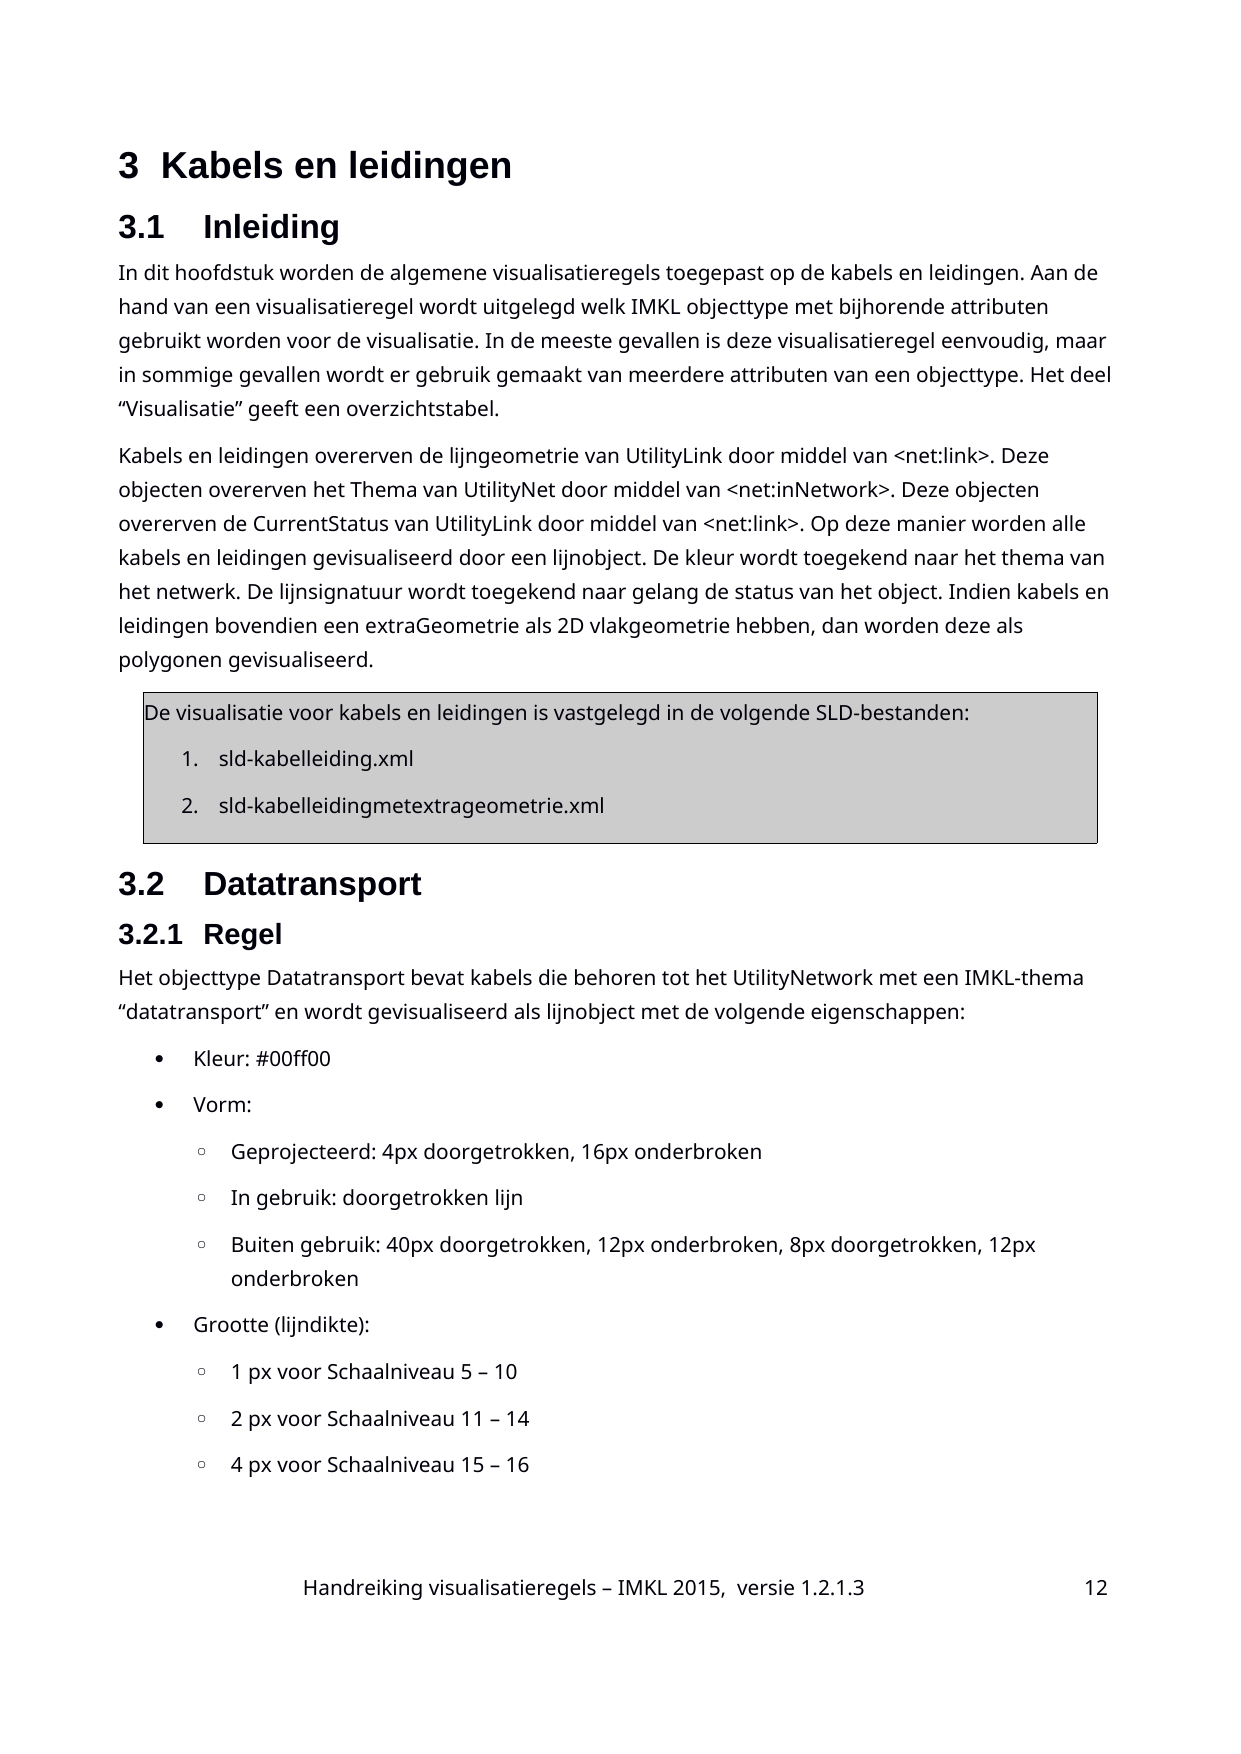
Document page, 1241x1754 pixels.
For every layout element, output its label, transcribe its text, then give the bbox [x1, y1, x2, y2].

text Kabels en leidingen overerven de lijngeometrie van UtilityLink door middel van <net:link>. Deze objecten overerven het Thema van UtilityNet door middel van <net:inNetwork>. Deze objecten overerven de CurrentStatus van UtilityLink door middel van <net:link>. Op deze manier worden alle kabels en leidingen gevisualiseerd door een lijnobject. De kleur wordt toegekend naar het thema van het netwerk. De lijnsignatuur wordt toegekend naar gelang de status van het object. Indien kabels en leidingen bovendien een extraGeometrie als 2D vlakgeometrie hebben, dan worden deze als polygonen gevisualiseerd. [118, 441, 1122, 674]
subtitle Kabels en leidingen [118, 143, 1122, 186]
text In dit hoofdstuk worden de algemene visualisatieregels toegepast op de kabels en leidingen. Aan de hand van een visualisatieregel wordt uitgelegd welk IMKL objecttype met bijhorende attributen gebruikt worden voor de visualisatie. In de meeste gevallen is deze visualisatieregel eenvoudig, maar in sommige gevallen wordt er gebruik gemaakt van meerdere attributen van een objecttype. Het deel “Visualisatie” geeft een overzichtstabel. [118, 258, 1122, 423]
list Geprojecteerd: 4px doorgetrokken, 16px onderbroken [193, 1137, 1122, 1165]
subtitle Inleiding [118, 207, 1122, 246]
list Kleur: #00ff00 [156, 1044, 1122, 1072]
list 4 px voor Schaalniveau 15 – 16 [193, 1450, 1122, 1479]
list Vorm: [156, 1090, 1122, 1119]
subtitle Regel [118, 917, 1122, 951]
list Grootte (lijndikte): [156, 1311, 1122, 1339]
list In gebruik: doorgetrokken lijn [193, 1183, 1122, 1212]
subtitle Datatransport [118, 864, 1122, 902]
table_header De visualisatie voor kabels en leidingen is vastgelegd in de volgende SLD-bestanden: sld-kabelleiding.xml sld-kabelleidingmetextrageometrie.xml [144, 693, 1097, 843]
text Het objecttype Datatransport bevat kabels die behoren tot het UtilityNetwork met een IMKL-thema “datatransport” en wordt gevisualiseerd als lijnobject met de volgende eigenschappen: [118, 963, 1122, 1026]
list 1 px voor Schaalniveau 5 – 10 [193, 1357, 1122, 1386]
list 2 px voor Schaalniveau 11 – 14 [193, 1404, 1122, 1432]
list Buiten gebruik: 40px doorgetrokken, 12px onderbroken, 8px doorgetrokken, 12px onderbroken [193, 1230, 1122, 1292]
